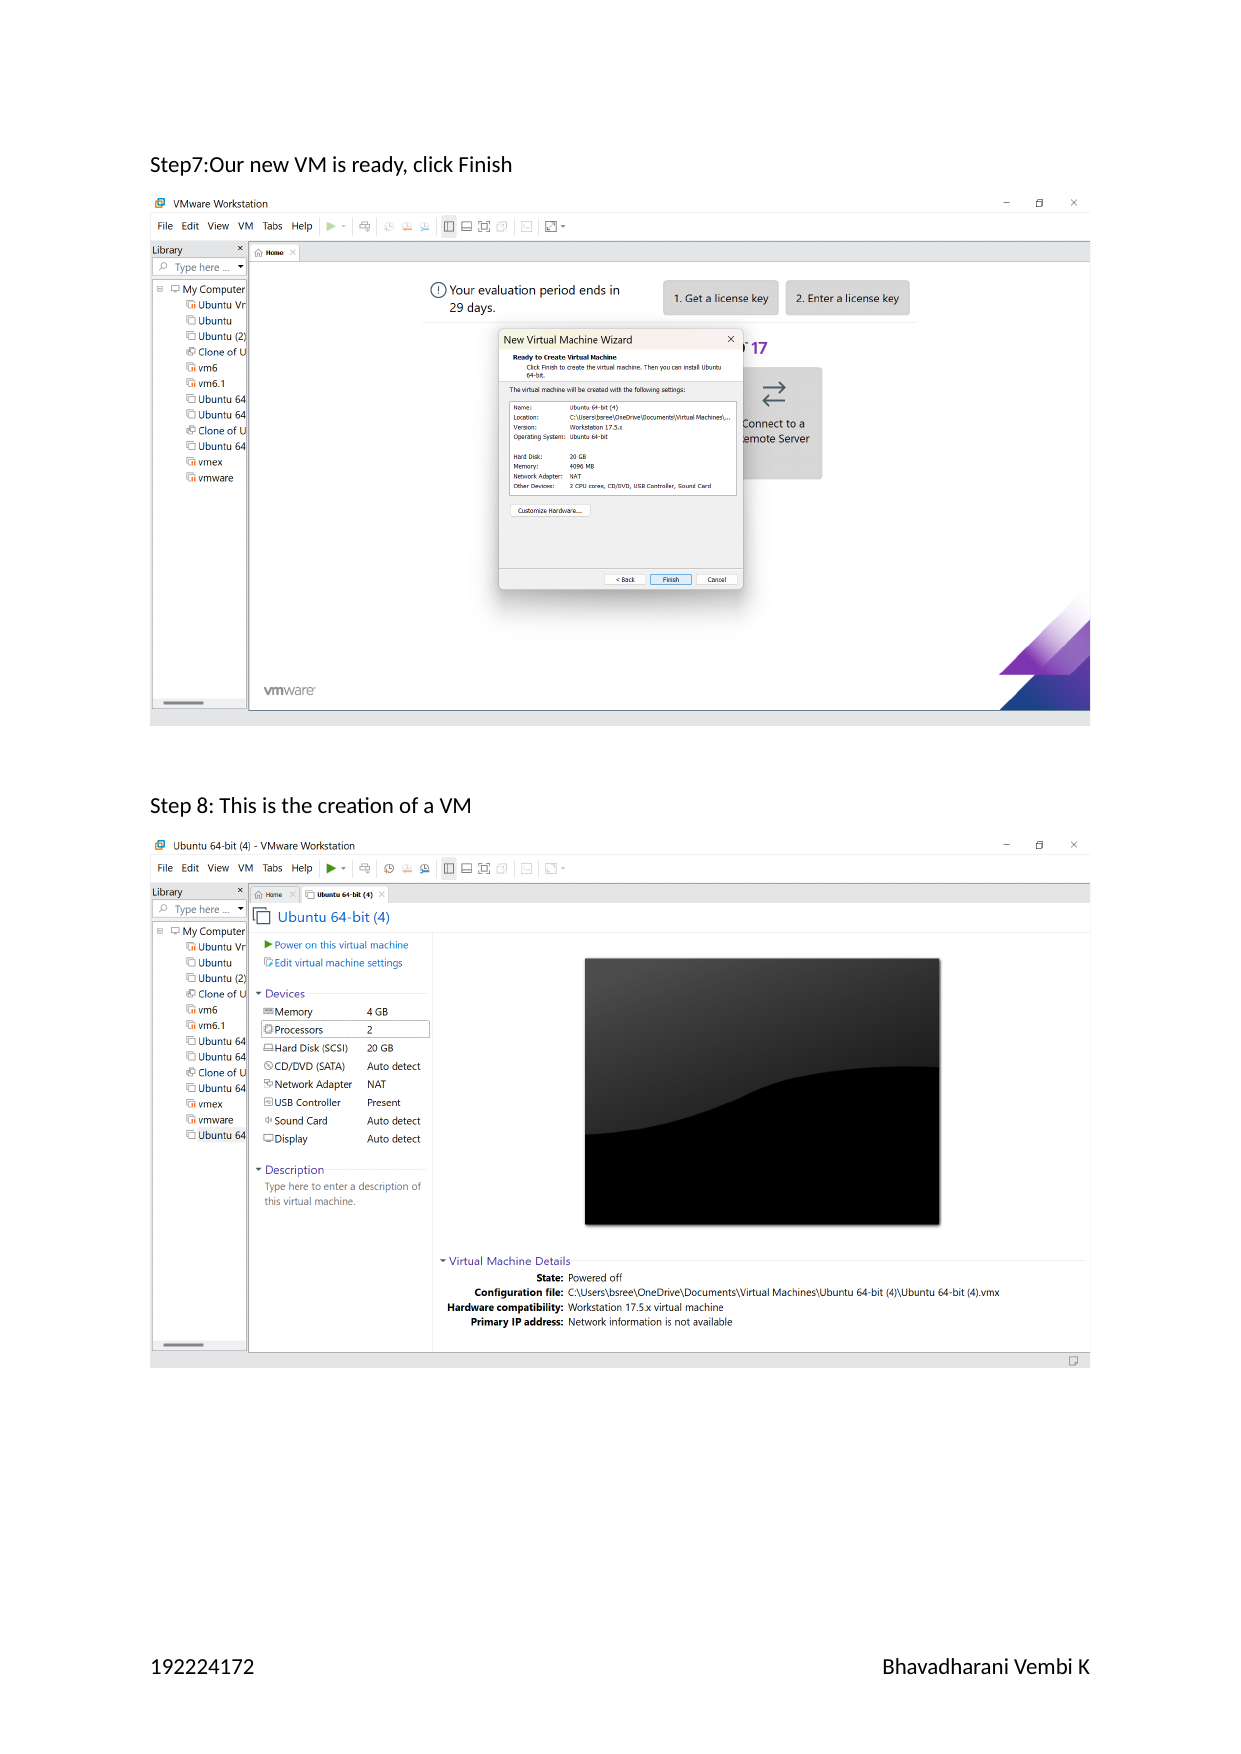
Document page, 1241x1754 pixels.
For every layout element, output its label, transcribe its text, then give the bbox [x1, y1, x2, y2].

text Step 8: This is the creation of a VM [150, 791, 1090, 819]
picture [150, 196, 1091, 726]
picture [150, 838, 1091, 1368]
text Step7:Our new VM is ready, click Finish [150, 150, 1090, 178]
